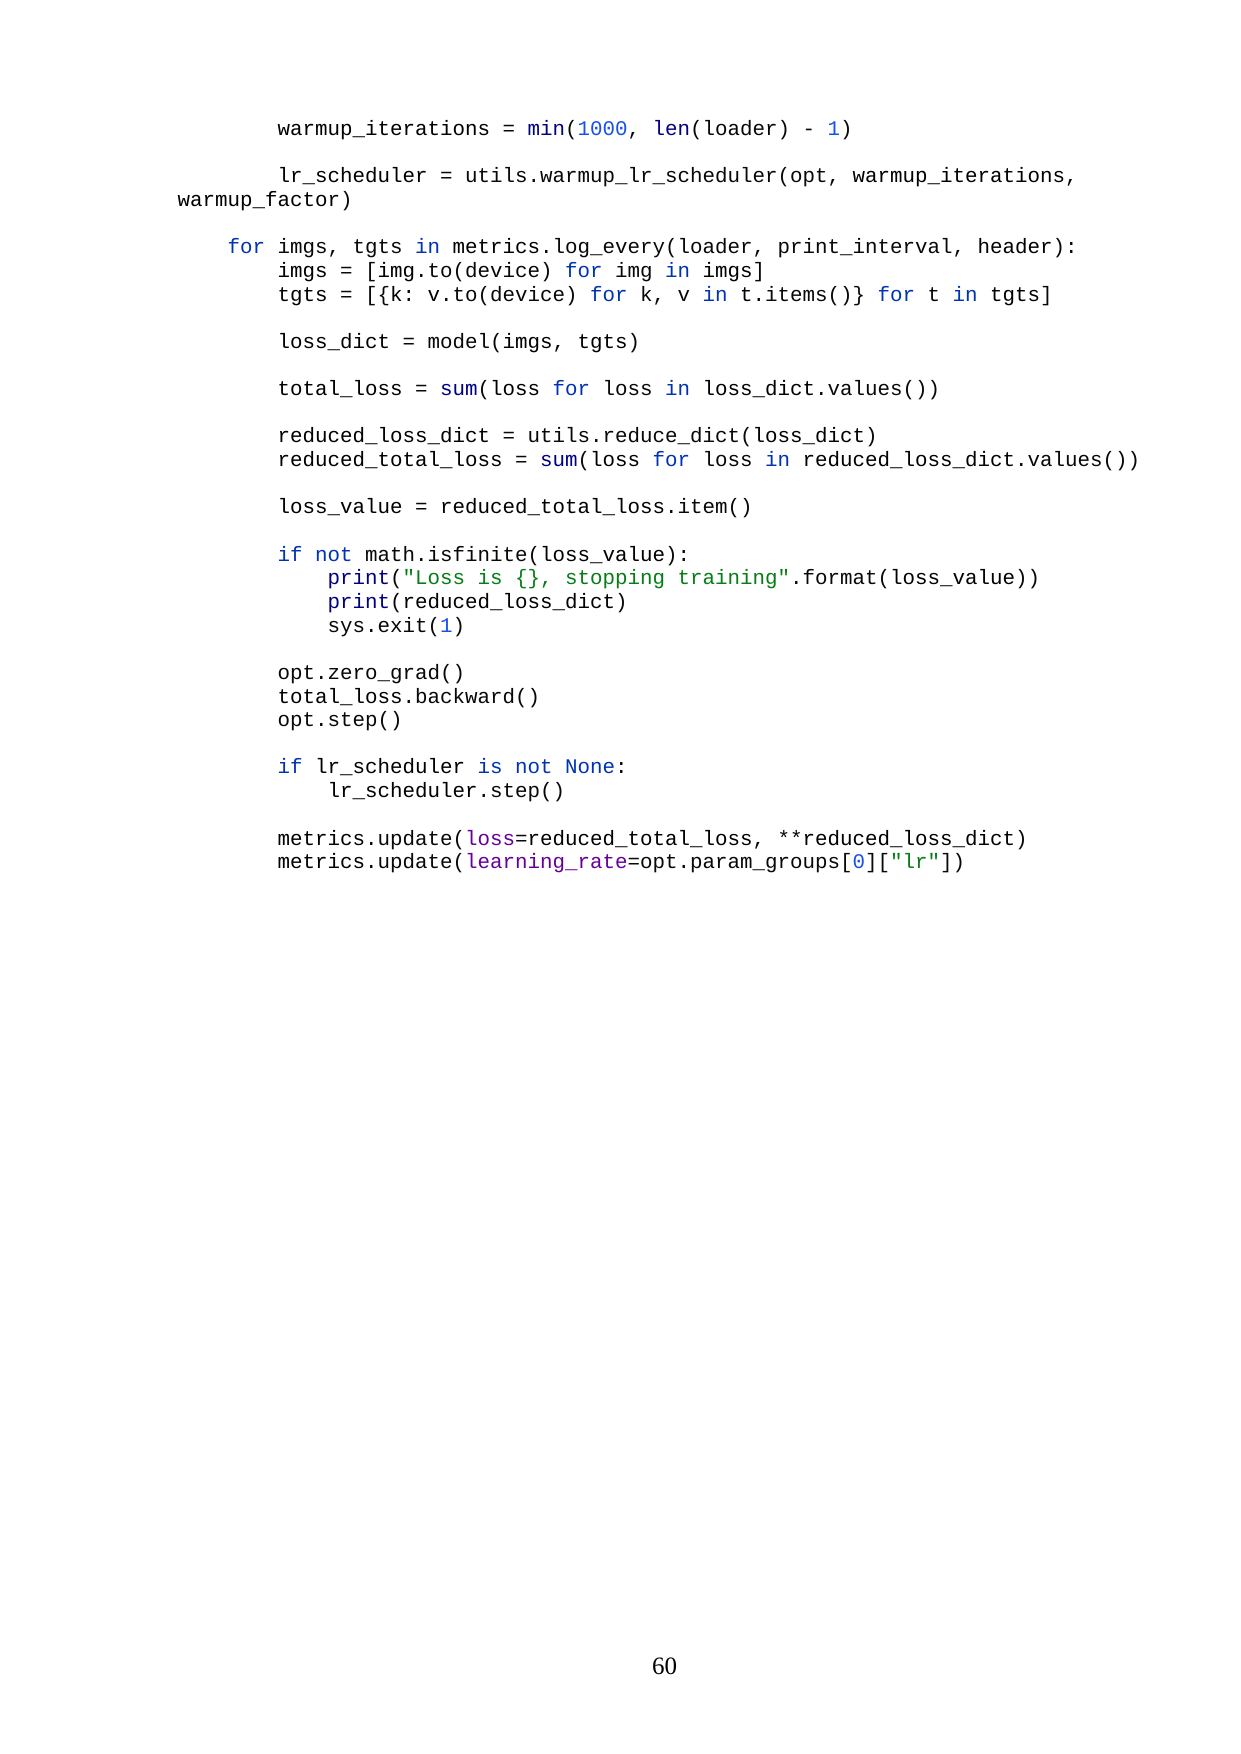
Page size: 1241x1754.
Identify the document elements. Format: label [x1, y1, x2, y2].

text [177, 118, 1152, 875]
